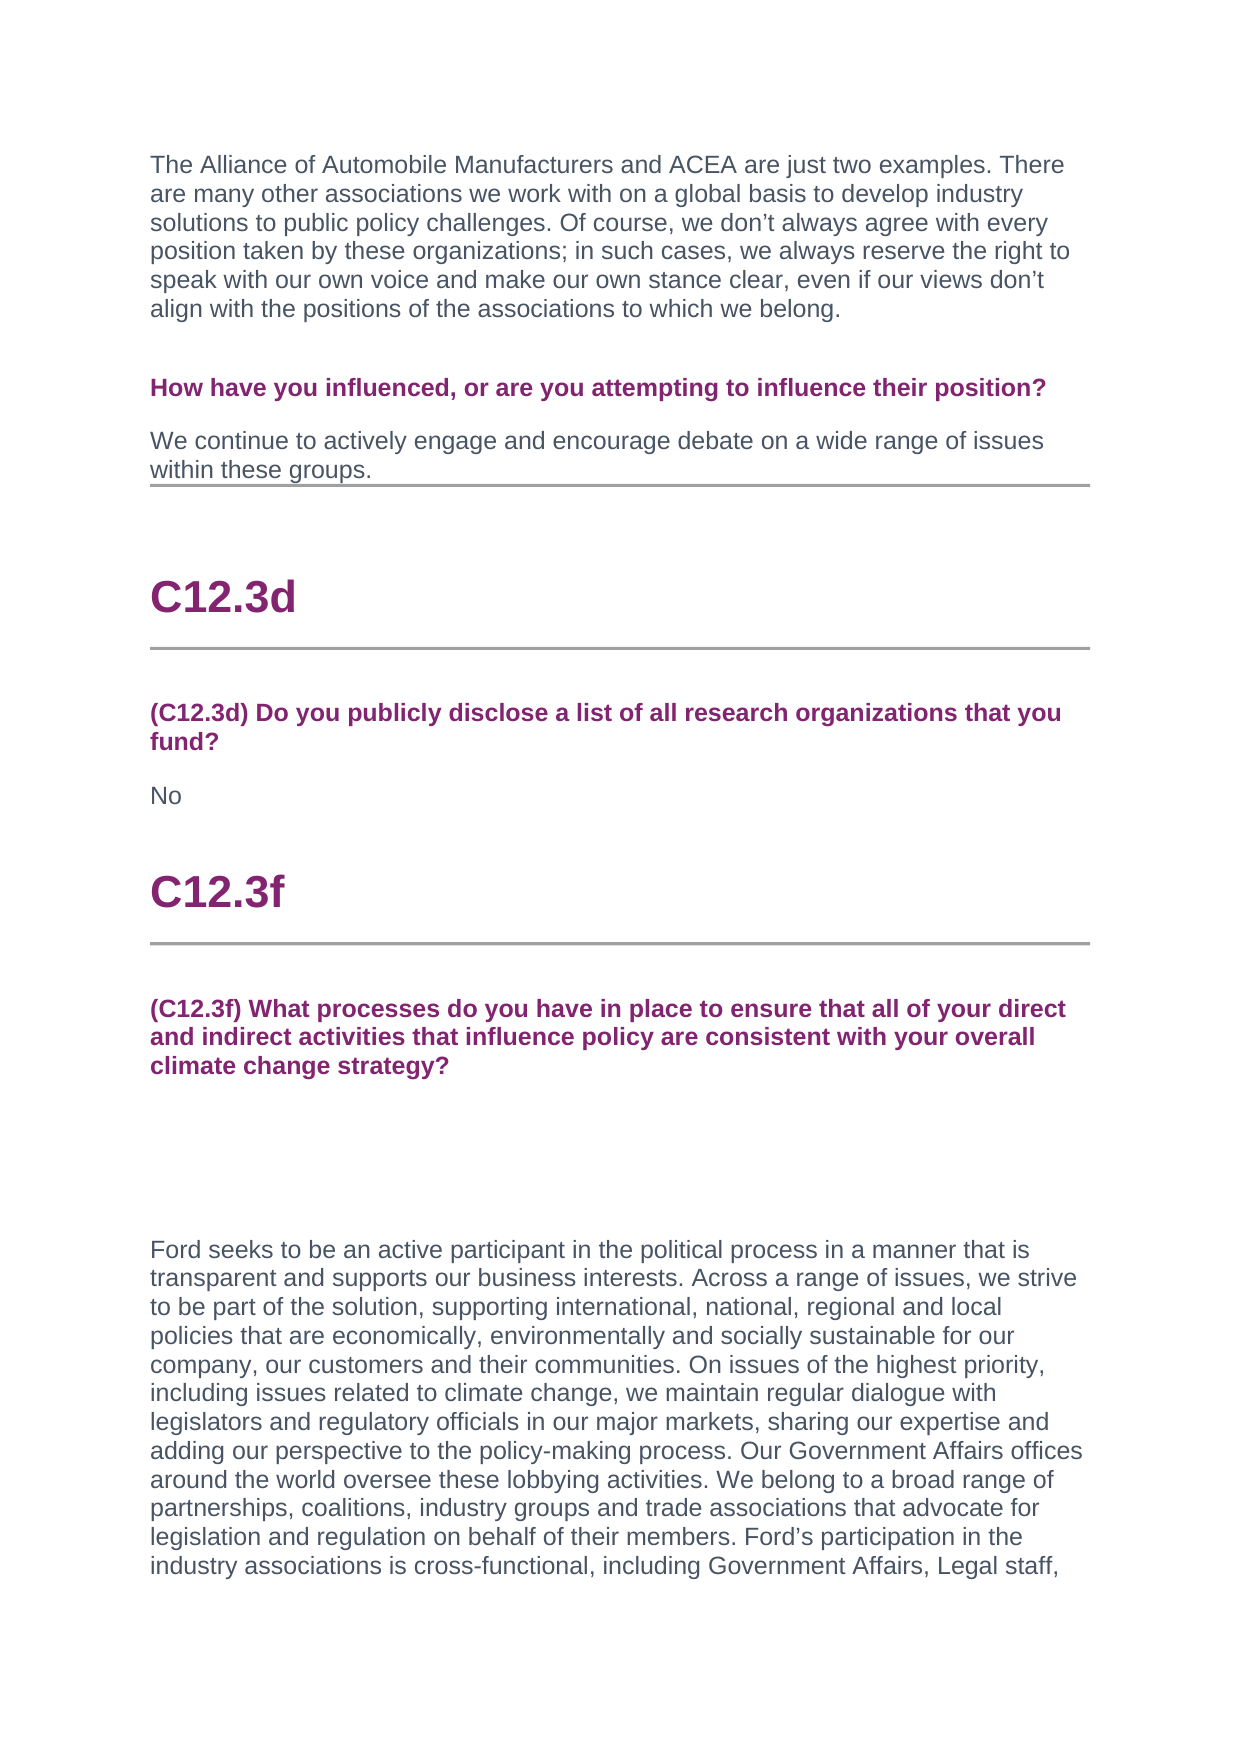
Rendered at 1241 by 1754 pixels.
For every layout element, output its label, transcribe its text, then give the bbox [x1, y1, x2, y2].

subtitle (C12.3f) What processes do you have in place to ensure that all of your direct and indirect activities that influence policy are consistent with your overall climate change strategy? [150, 993, 1090, 1080]
subtitle How have you influenced, or are you attempting to influence their position? [150, 372, 1090, 401]
subtitle C12.3f [150, 809, 1090, 917]
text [150, 150, 1090, 322]
subtitle C12.3d [150, 514, 1090, 622]
subtitle (C12.3d) Do you publicly disclose a list of all research organizations that you fund? [150, 698, 1090, 756]
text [150, 1207, 1090, 1579]
text We continue to actively engage and encourage debate on a wide range of issues within these groups. [150, 426, 1090, 483]
text No [150, 781, 1090, 809]
